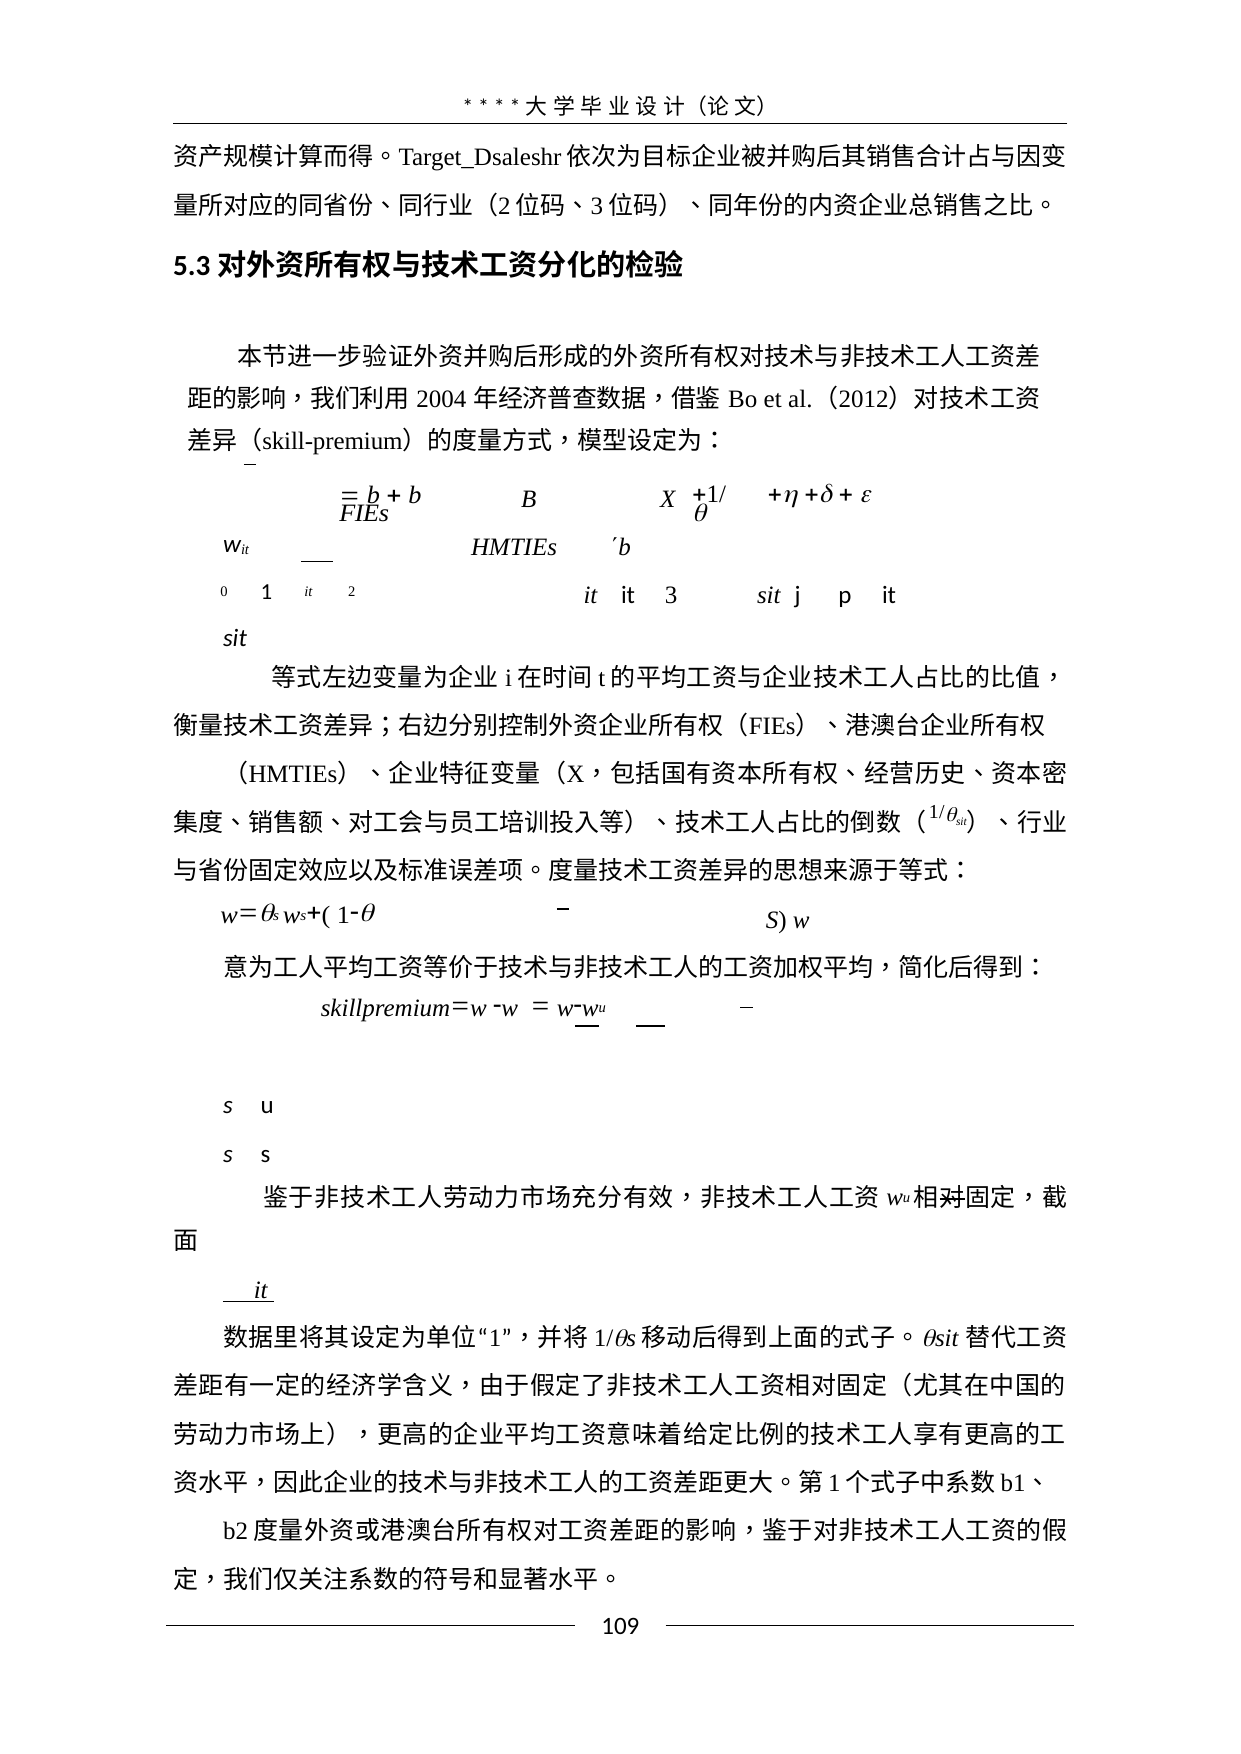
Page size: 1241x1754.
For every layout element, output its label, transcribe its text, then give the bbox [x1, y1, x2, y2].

text  b  b FIEs [339, 488, 467, 525]
text wit [173, 510, 327, 558]
text Xb [610, 464, 680, 561]
text s s [173, 1120, 1067, 1168]
text 0 1 it 2 [173, 561, 529, 605]
subtitle 5.3 对外资所有权与技术工资分化的检验 [173, 244, 1067, 284]
text it [173, 1256, 1067, 1304]
text 数据里将其设定为单位“1”，并将1/s移动后得到上面的式子。sit 替代工资差距有一定的经济学含义，由于假定了非技术工人工资相对固定（尤其在中国的劳动力市场上），更高的企业平均工资意味着给定比例的技术工人享有更高的工资水平，因此企业的技术与非技术工人的工资差距更大。第1个式子中系数b1、 [173, 1304, 1067, 1498]
text 1/  [692, 487, 746, 526]
text B HMTIEs [471, 464, 606, 561]
text ws ws( 1 [173, 886, 711, 929]
text （HMTIEs）、企业特征变量（X，包括国有资本所有权、经营历史、资本密集度、销售额、对工会与员工培训投入等）、技术工人占比的倒数（1/sit）、行业与省份固定效应以及标准误差项。度量技术工资差异的思想来源于等式： [173, 741, 1067, 886]
text 意为工人平均工资等价于技术与非技术工人的工资加权平均，简化后得到： [173, 934, 1067, 982]
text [173, 124, 1067, 220]
text     [767, 487, 1067, 507]
text 本节进一步验证外资并购后形成的外资所有权对技术与非技术工人工资差距的影响，我们利用 2004 年经济普查数据，借鉴 Bo et al.（2012）对技术工资差异（skill-premium）的度量方式，模型设定为： [187, 339, 1041, 457]
text sit [173, 605, 529, 653]
text b2度量外资或港澳台所有权对工资差距的影响，鉴于对非技术工人工资的假定，我们仅关注系数的符号和显著水平。 [173, 1498, 1067, 1594]
text s u [173, 1072, 1067, 1120]
text 鉴于非技术工人劳动力市场充分有效，非技术工人工资wu相对固定，截面 [173, 1168, 1067, 1256]
text skillpremiumw w  wwu [173, 982, 1067, 1026]
text sit j p it [707, 561, 1067, 609]
text it it 3 [533, 561, 703, 609]
text S) w [716, 886, 1067, 934]
text 等式左边变量为企业i在时间t的平均工资与企业技术工人占比的比值，衡量技术工资差异；右边分别控制外资企业所有权（FIEs）、港澳台企业所有权 [173, 653, 1067, 741]
